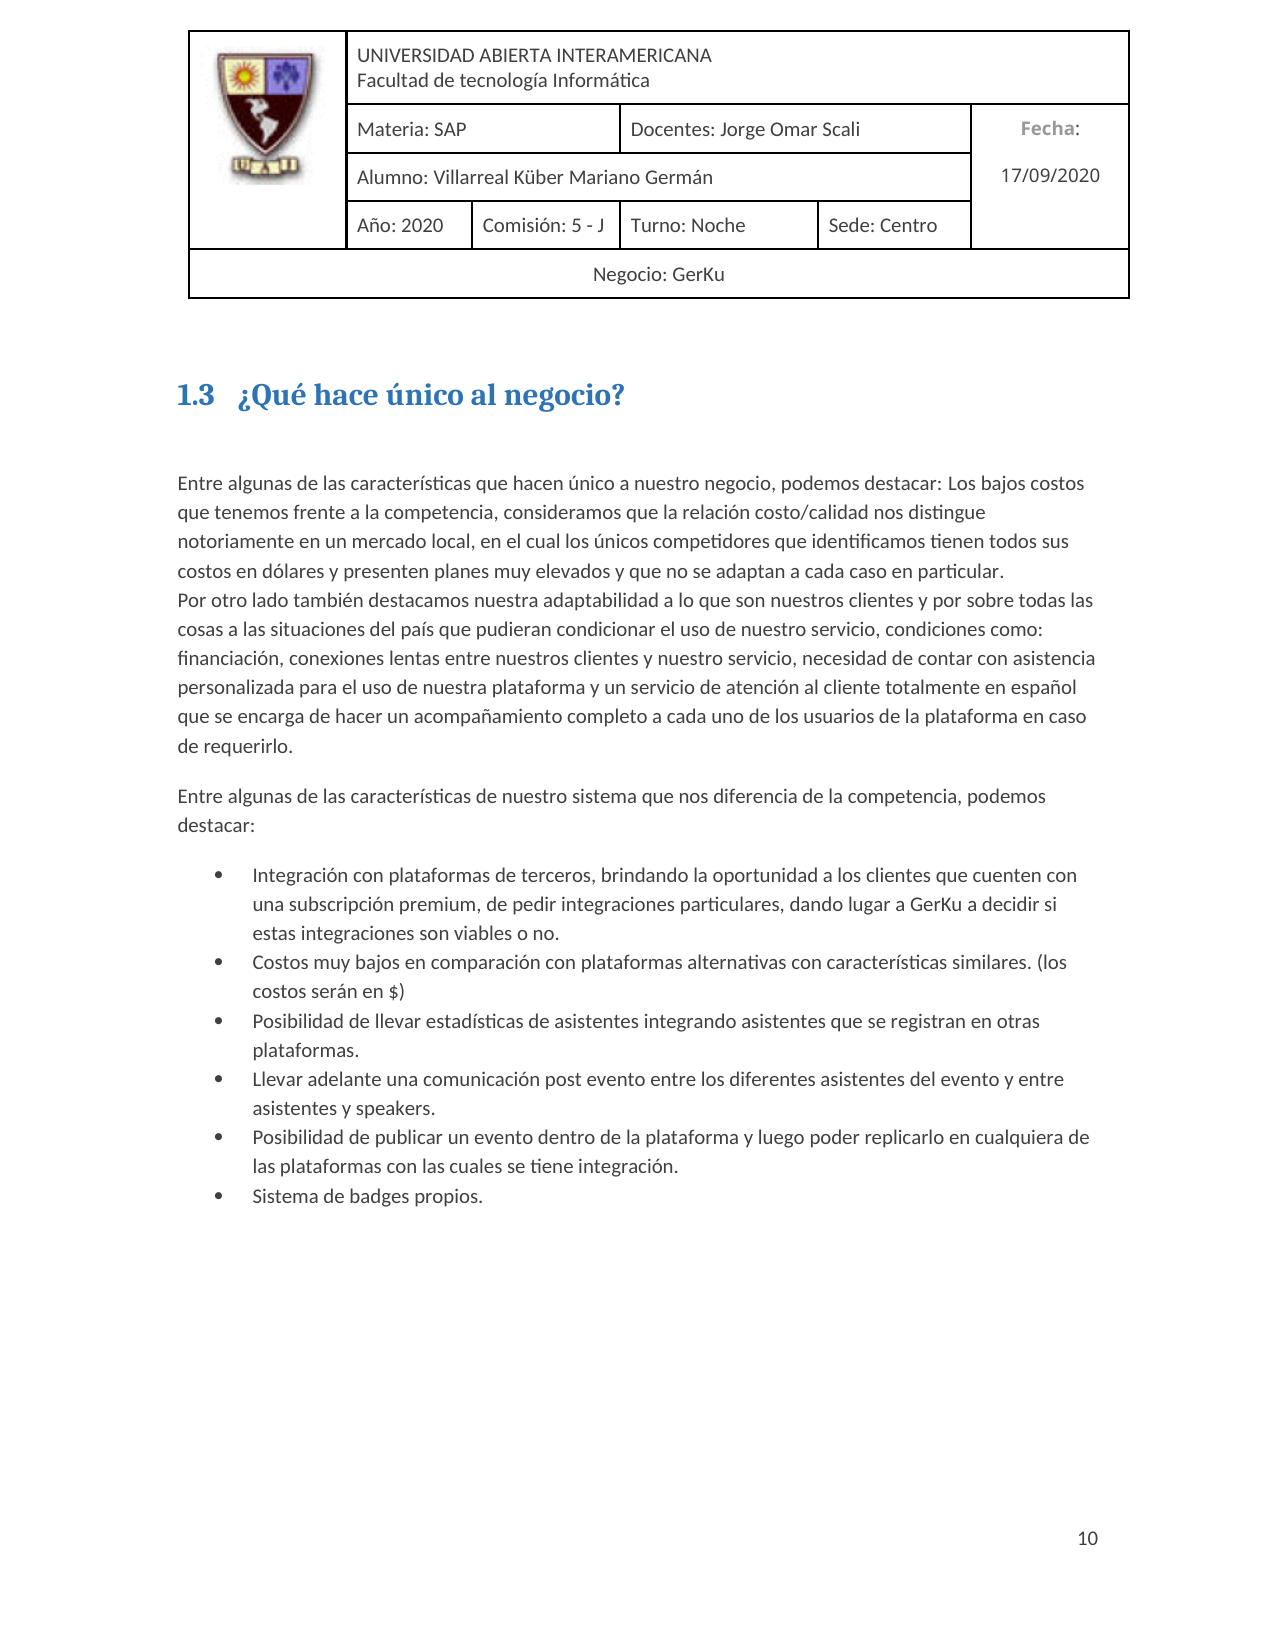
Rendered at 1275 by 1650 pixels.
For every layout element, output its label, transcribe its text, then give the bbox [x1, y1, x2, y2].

text Entre algunas de las características que hacen único a nuestro negocio, podemos destacar: Los bajos costos que tenemos frente a la competencia, consideramos que la relación costo/calidad nos distingue notoriamente en un mercado local, en el cual los únicos competidores que identificamos tienen todos sus costos en dólares y presenten planes muy elevados y que no se adaptan a cada caso en particular. Por otro lado también destacamos nuestra adaptabilidad a lo que son nuestros clientes y por sobre todas las cosas a las situaciones del país que pudieran condicionar el uso de nuestro servicio, condiciones como: financiación, conexiones lentas entre nuestros clientes y nuestro servicio, necesidad de contar con asistencia personalizada para el uso de nuestra plataforma y un servicio de atención al cliente totalmente en español que se encarga de hacer un acompañamiento completo a cada uno de los usuarios de la plataforma en caso de requerirlo. [177, 470, 1098, 758]
list Posibilidad de publicar un evento dentro de la plataforma y luego poder replicarlo en cualquiera de las plataformas con las cuales se tiene integración. [215, 1124, 1098, 1179]
list Costos muy bajos en comparación con plataformas alternativas con características similares. (los costos serán en $) [215, 949, 1098, 1004]
subtitle ¿Qué hace único al negocio? [177, 377, 1098, 413]
list Integración con plataformas de terceros, brindando la oportunidad a los clientes que cuenten con una subscripción premium, de pedir integraciones particulares, dando lugar a GerKu a decidir si estas integraciones son viables o no. [215, 862, 1098, 946]
picture [198, 42, 332, 192]
list Sistema de badges propios. [215, 1183, 1098, 1208]
list Posibilidad de llevar estadísticas de asistentes integrando asistentes que se registran en otras plataformas. [215, 1008, 1098, 1062]
list Llevar adelante una comunicación post evento entre los diferentes asistentes del evento y entre asistentes y speakers. [215, 1066, 1098, 1121]
text Entre algunas de las características de nuestro sistema que nos diferencia de la competencia, podemos destacar: [177, 783, 1098, 837]
